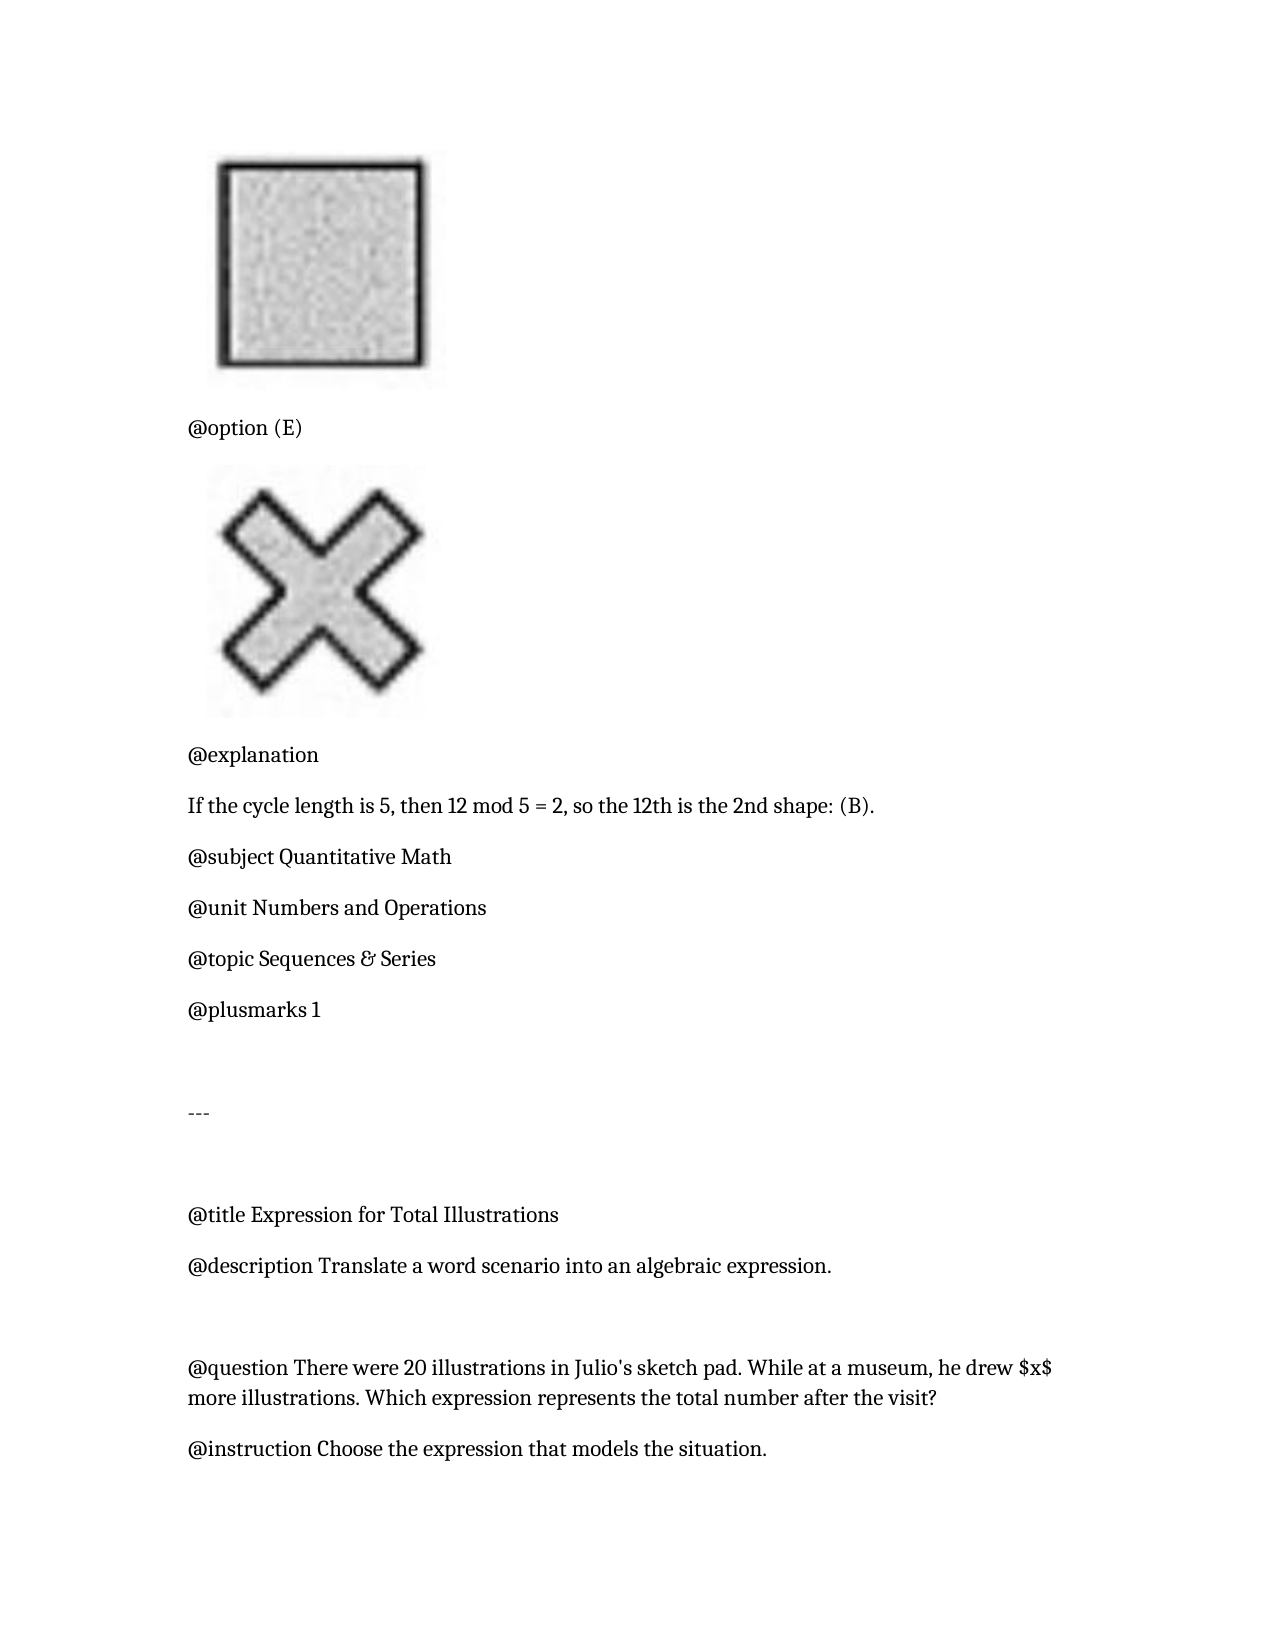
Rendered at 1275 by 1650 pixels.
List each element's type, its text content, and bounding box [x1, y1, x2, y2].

text If the cycle length is 5, then 12 mod 5 = 2, so the 12th is the 2nd shape: (B). [187, 793, 1087, 819]
text @explanation [187, 742, 1087, 768]
text @description Translate a word scenario into an algebraic expression. [187, 1252, 1087, 1279]
text @question There were 20 illustrations in Julio's sketch pad. While at a museum, he drew $x$ more illustrations. Which expression represents the total number after the visit? [187, 1354, 1087, 1411]
picture [206, 150, 447, 390]
text @subject Quantitative Math [187, 844, 1087, 871]
text @title Expression for Total Illustrations [187, 1201, 1087, 1228]
text @instruction Choose the expression that models the situation. [187, 1436, 1087, 1462]
text @plusmarks 1 [187, 997, 1087, 1024]
text @unit Numbers and Operations [187, 895, 1087, 922]
text --- [187, 1099, 1087, 1126]
text @topic Sequences & Series [187, 946, 1087, 973]
text @option (E) [187, 415, 1087, 441]
picture [206, 465, 447, 718]
